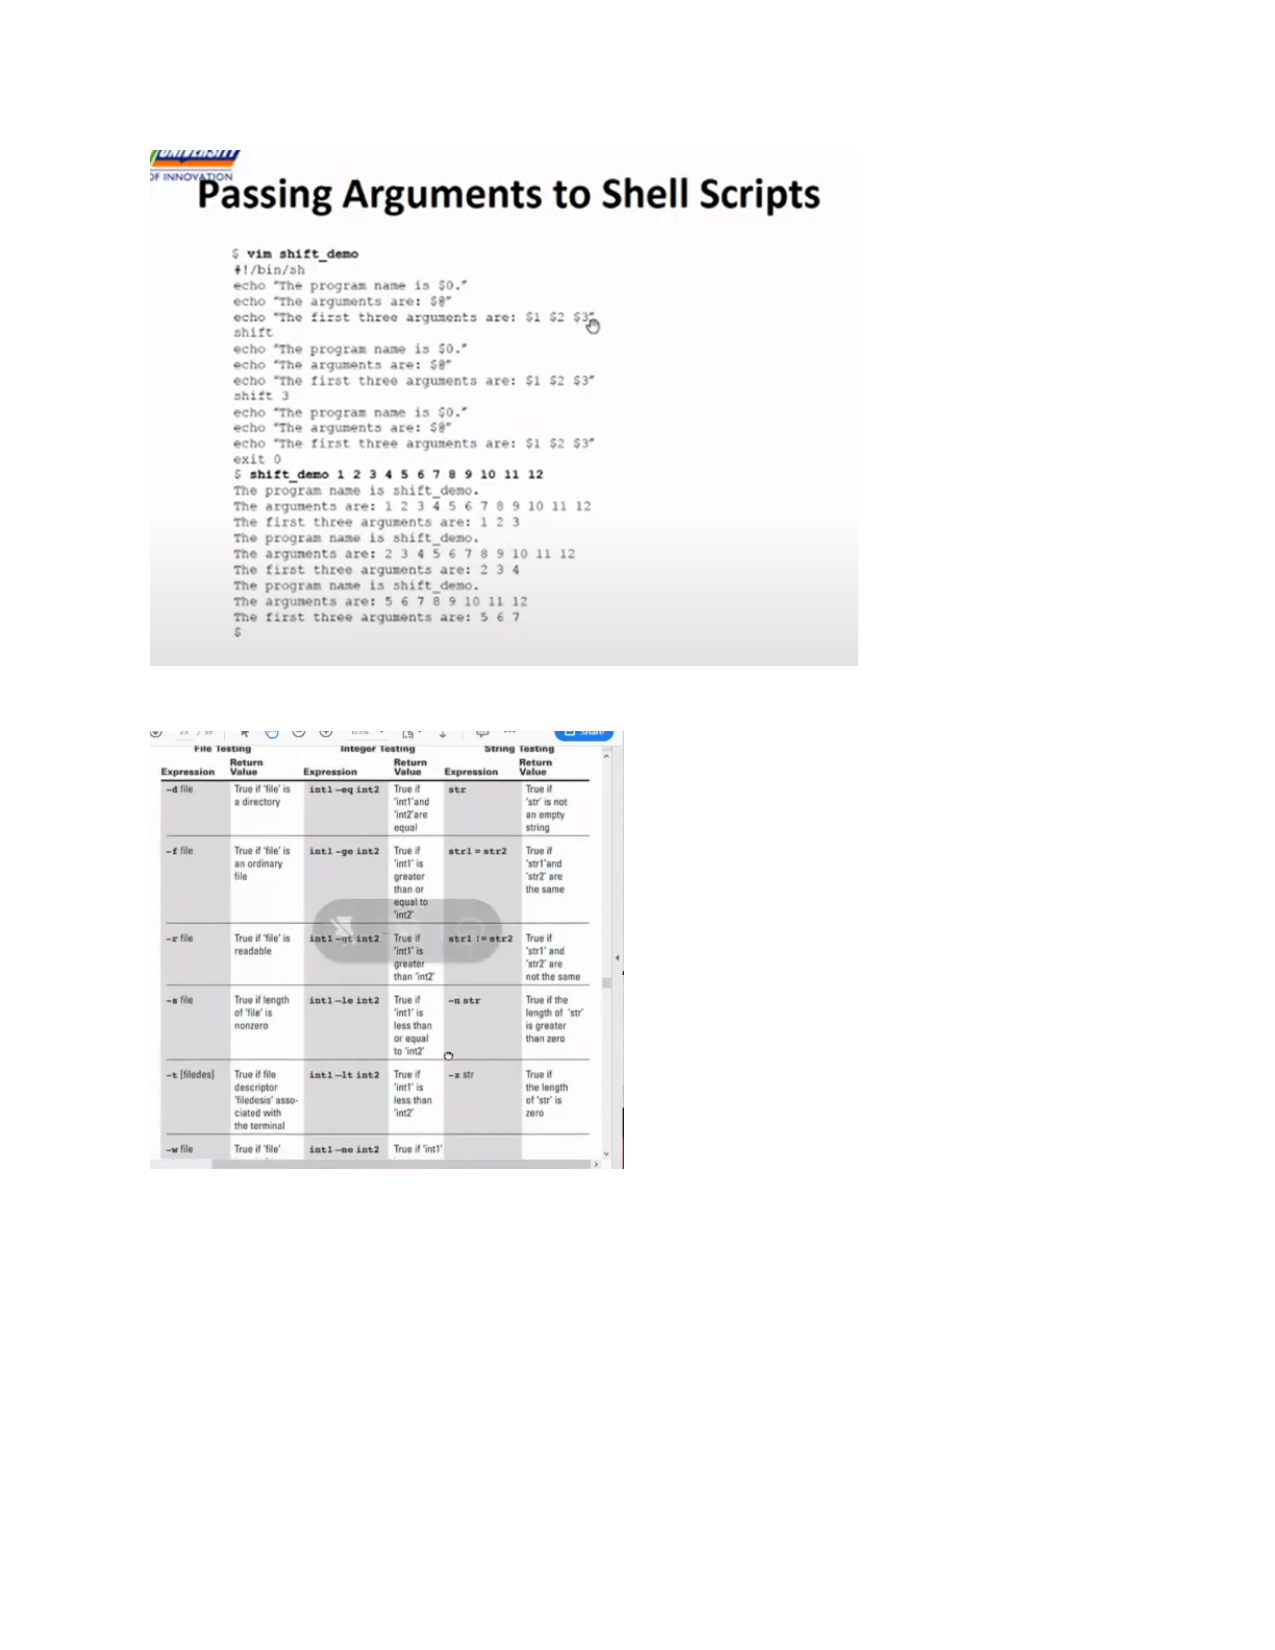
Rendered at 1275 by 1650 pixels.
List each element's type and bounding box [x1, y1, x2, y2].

picture [150, 731, 624, 1169]
picture [150, 150, 859, 666]
